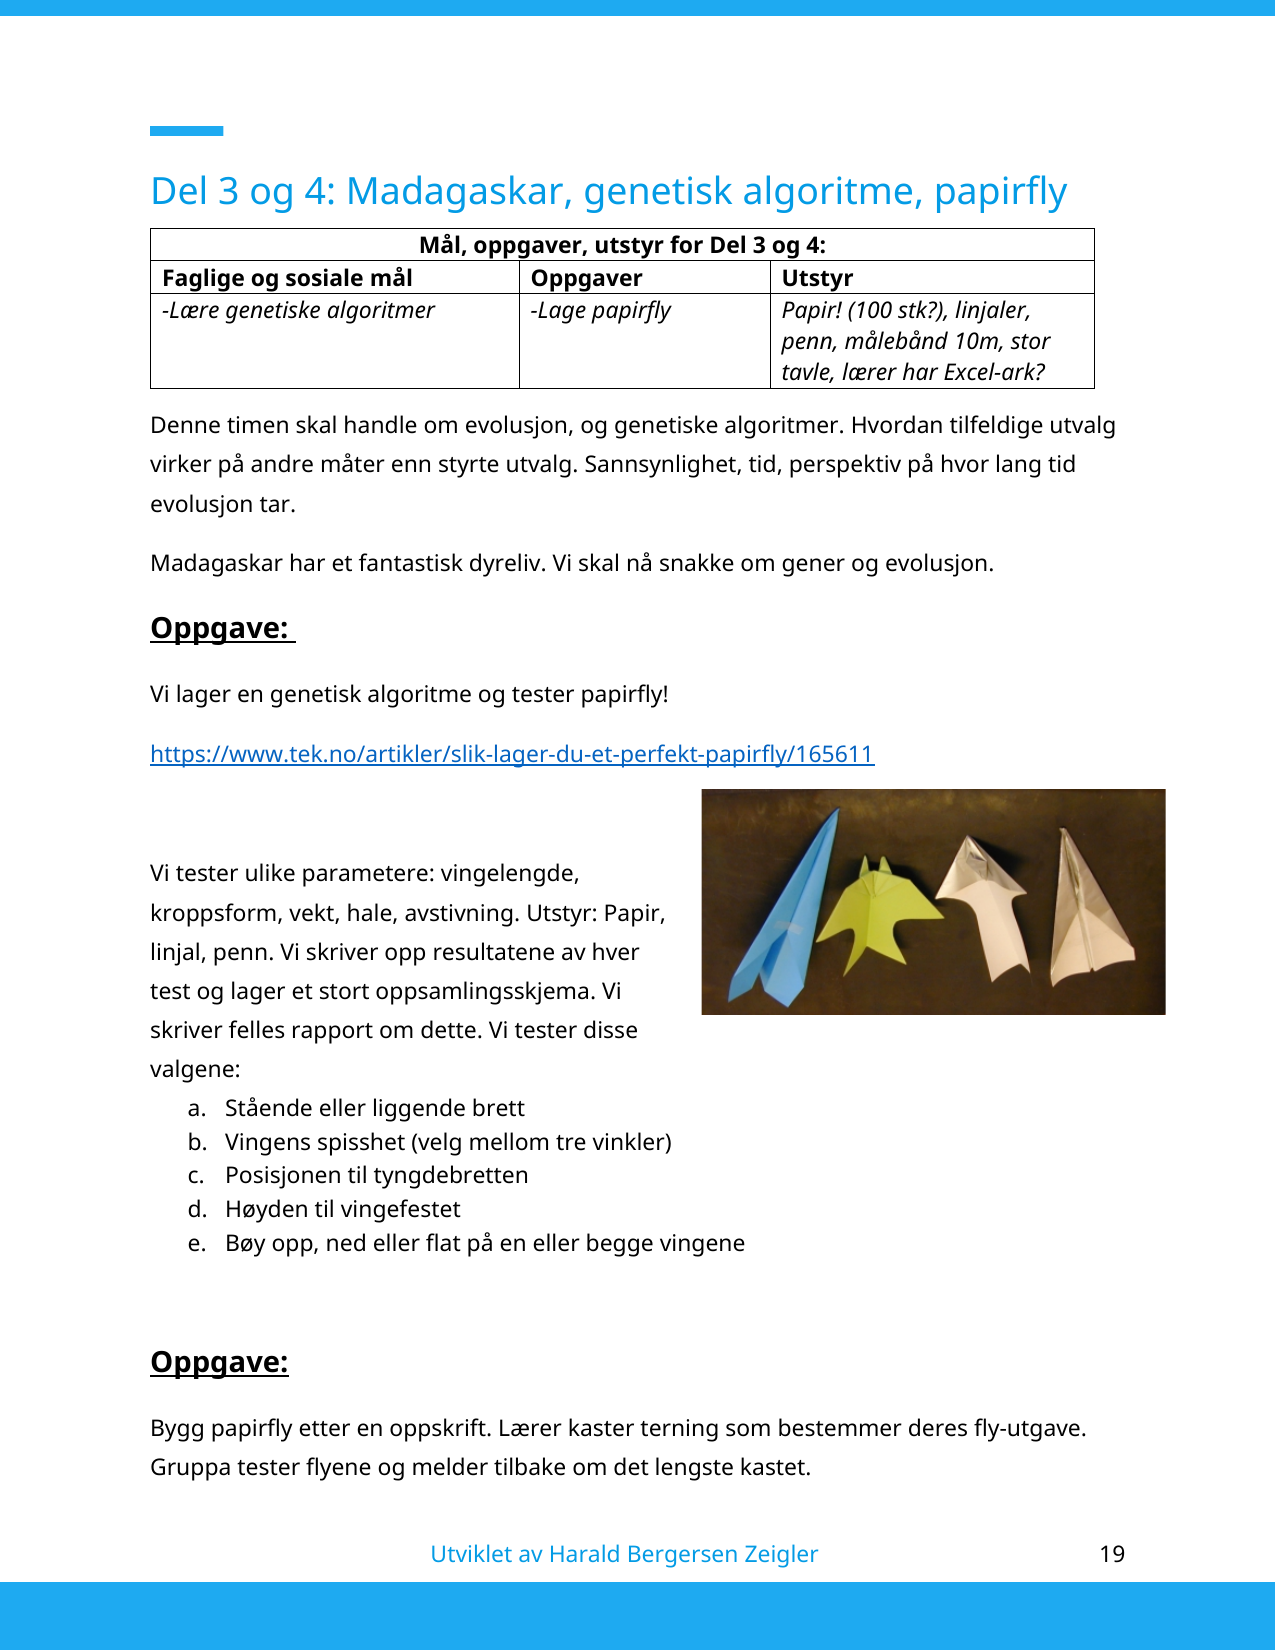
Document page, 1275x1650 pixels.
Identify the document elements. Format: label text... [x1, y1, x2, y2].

picture [701, 789, 1166, 1015]
list Bøy opp, ned eller flat på en eller begge vingene [187, 1227, 1125, 1258]
table_cell -Lære genetiske algoritmer [151, 294, 519, 387]
text Vi tester ulike parametere: vingelengde, kroppsform, vekt, hale, avstivning. Utstyr: Papir, linjal, penn. Vi skriver opp resultatene av hver test og lager et stort oppsamlingsskjema. Vi skriver felles rapport om dette. Vi tester disse valgene: [150, 857, 1125, 1084]
subtitle Del 3 og 4: Madagaskar, genetisk algoritme, papirfly [150, 164, 1125, 215]
text Denne timen skal handle om evolusjon, og genetiske algoritmer. Hvordan tilfeldige utvalg virker på andre måter enn styrte utvalg. Sannsynlighet, tid, perspektiv på hvor lang tid evolusjon tar. [150, 409, 1125, 519]
picture [0, 0, 1275, 16]
table_cell Faglige og sosiale mål [151, 261, 519, 293]
table_cell Papir! (100 stk?), linjaler, penn, målebånd 10m, stor tavle, lærer har Excel-ark? [771, 294, 1094, 387]
text Oppgave: [150, 1341, 1125, 1381]
picture [0, 1582, 1275, 1650]
text Oppgave: [150, 607, 1125, 647]
list Posisjonen til tyngdebretten [187, 1159, 1125, 1191]
table_cell Oppgaver [520, 261, 770, 293]
text Vi lager en genetisk algoritme og tester papirfly! [150, 678, 1125, 709]
list Høyden til vingefestet [187, 1193, 1125, 1224]
table_header Mål, oppgaver, utstyr for Del 3 og 4: [151, 229, 1094, 260]
picture [150, 126, 224, 136]
text Madagaskar har et fantastisk dyreliv. Vi skal nå snakke om gener og evolusjon. [150, 547, 1125, 579]
table_cell Utstyr [771, 261, 1094, 293]
text https://www.tek.no/artikler/slik-lager-du-et-perfekt-papirfly/165611 [150, 738, 1125, 769]
list Stående eller liggende brett [187, 1092, 1125, 1123]
table_cell -Lage papirfly [520, 294, 770, 387]
text Bygg papirfly etter en oppskrift. Lærer kaster terning som bestemmer deres fly-utgave. Gruppa tester flyene og melder tilbake om det lengste kastet. [150, 1412, 1125, 1482]
list Vingens spisshet (velg mellom tre vinkler) [187, 1126, 1125, 1157]
